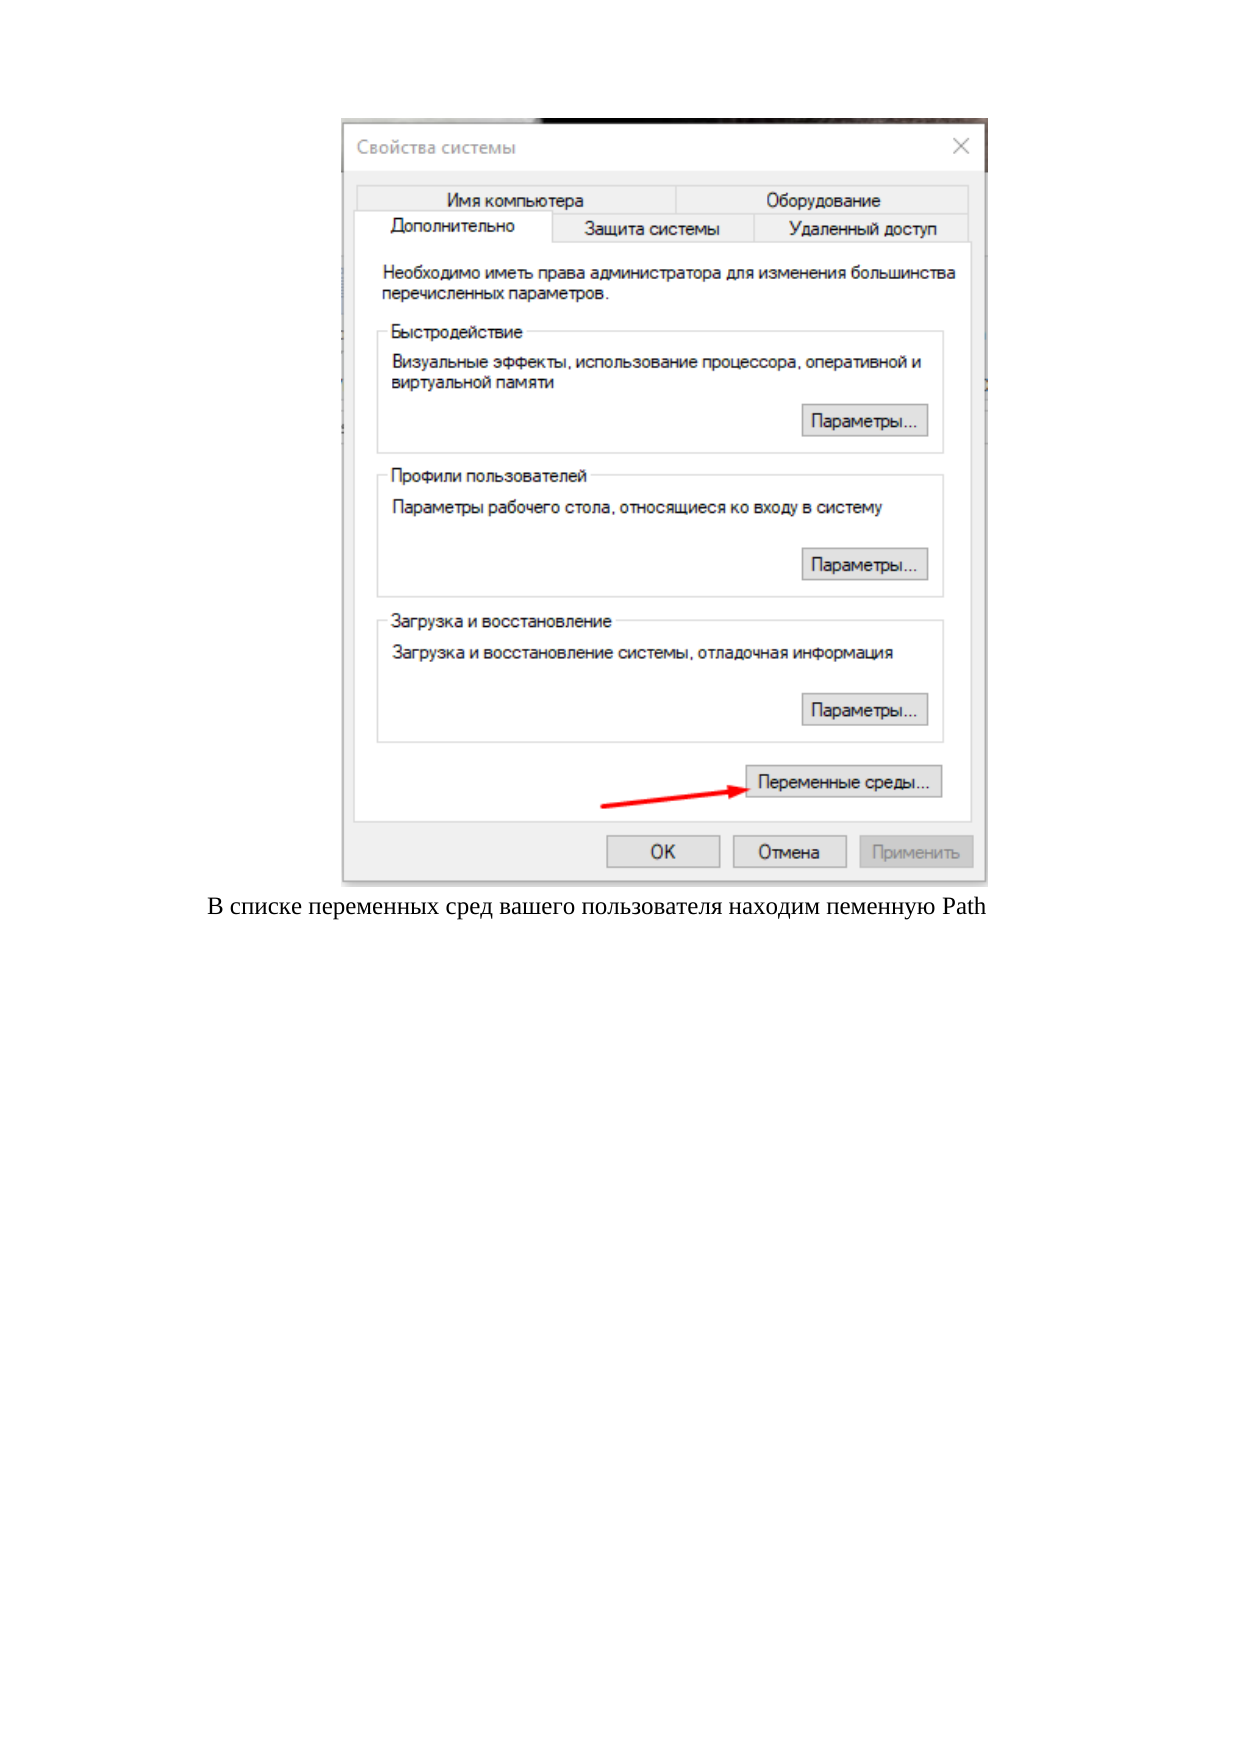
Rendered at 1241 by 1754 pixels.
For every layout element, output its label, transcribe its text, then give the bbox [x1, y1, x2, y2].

text В списке переменных сред вашего пользователя находим пеменную Path [177, 891, 1152, 920]
picture [341, 118, 988, 887]
